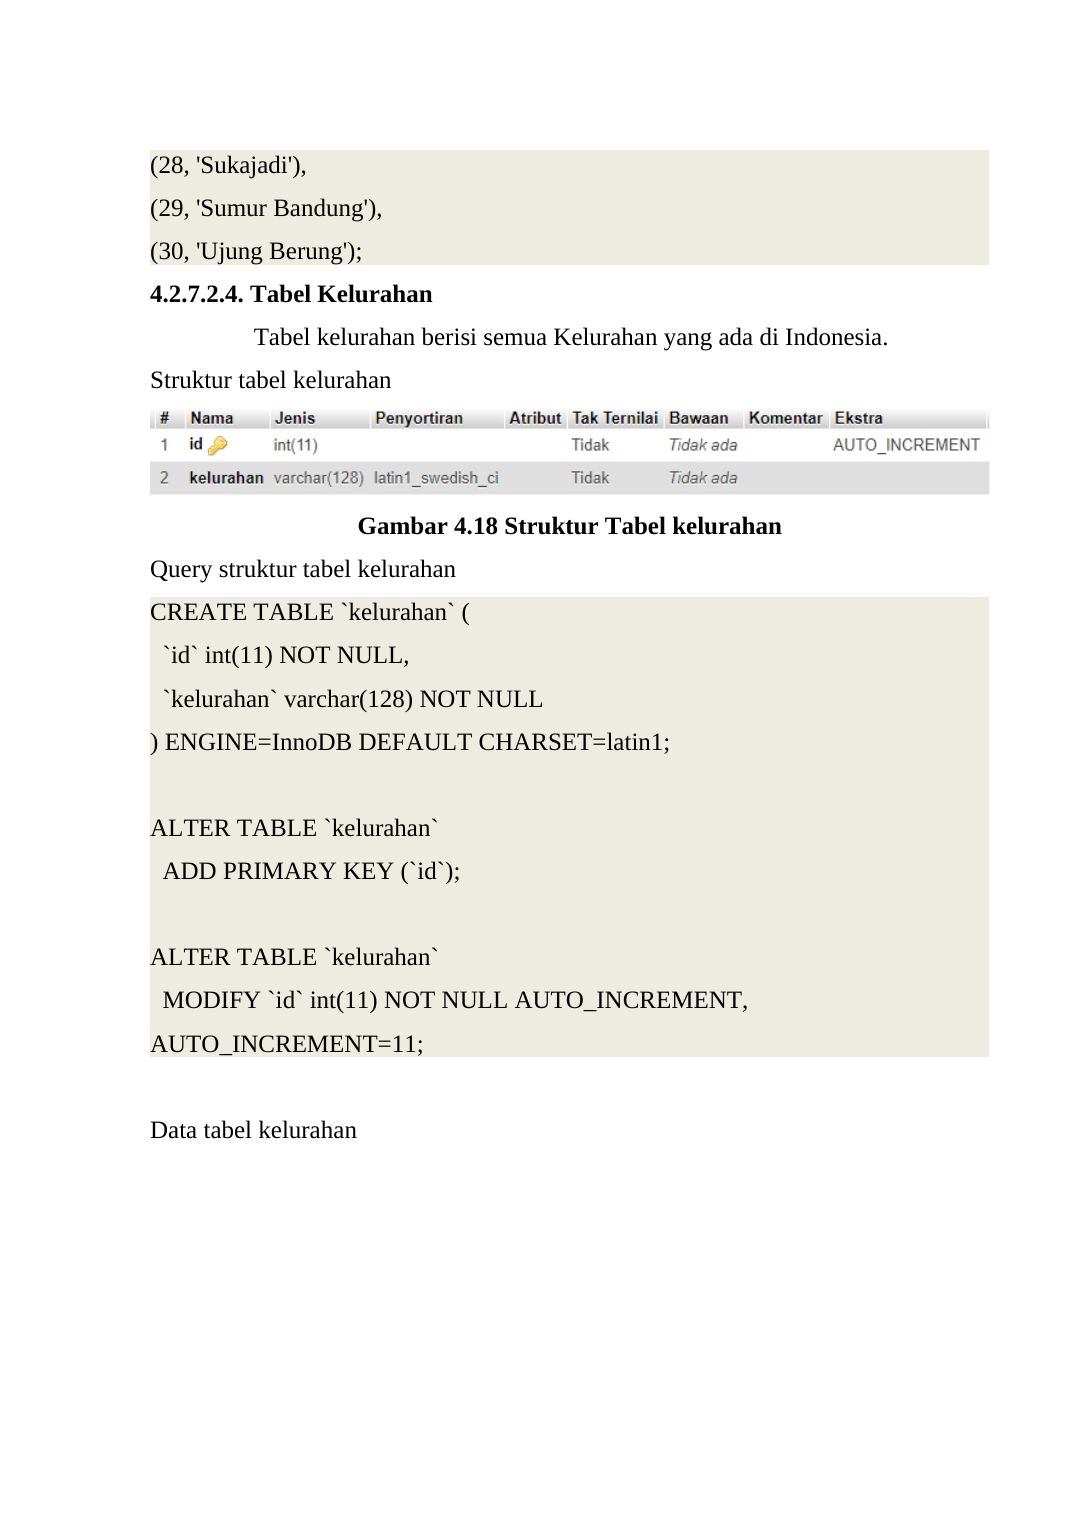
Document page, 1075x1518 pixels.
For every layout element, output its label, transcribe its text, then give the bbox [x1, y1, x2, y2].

text Tabel Kelurahan [150, 279, 989, 308]
text ) ENGINE=InnoDB DEFAULT CHARSET=latin1; [150, 727, 989, 756]
text ADD PRIMARY KEY (`id`); [150, 856, 989, 885]
text ALTER TABLE `kelurahan` [150, 942, 989, 971]
text CREATE TABLE `kelurahan` ( [150, 597, 989, 626]
text `kelurahan` varchar(128) NOT NULL [150, 684, 989, 712]
text (28, 'Sukajadi'), [150, 150, 989, 179]
text ALTER TABLE `kelurahan` [150, 813, 989, 842]
text Query struktur tabel kelurahan [150, 554, 989, 583]
text Struktur tabel kelurahan [150, 366, 989, 394]
text MODIFY `id` int(11) NOT NULL AUTO_INCREMENT, AUTO_INCREMENT=11; [150, 986, 989, 1057]
text Data tabel kelurahan [150, 1115, 989, 1144]
text (30, 'Ujung Berung'); [150, 236, 989, 265]
text Tabel kelurahan berisi semua Kelurahan yang ada di Indonesia. [150, 322, 989, 351]
text (29, 'Sumur Bandung'), [150, 193, 989, 222]
text Gambar 4.18 Struktur Tabel kelurahan [150, 511, 989, 540]
text `id` int(11) NOT NULL, [150, 641, 989, 669]
picture [150, 408, 990, 497]
